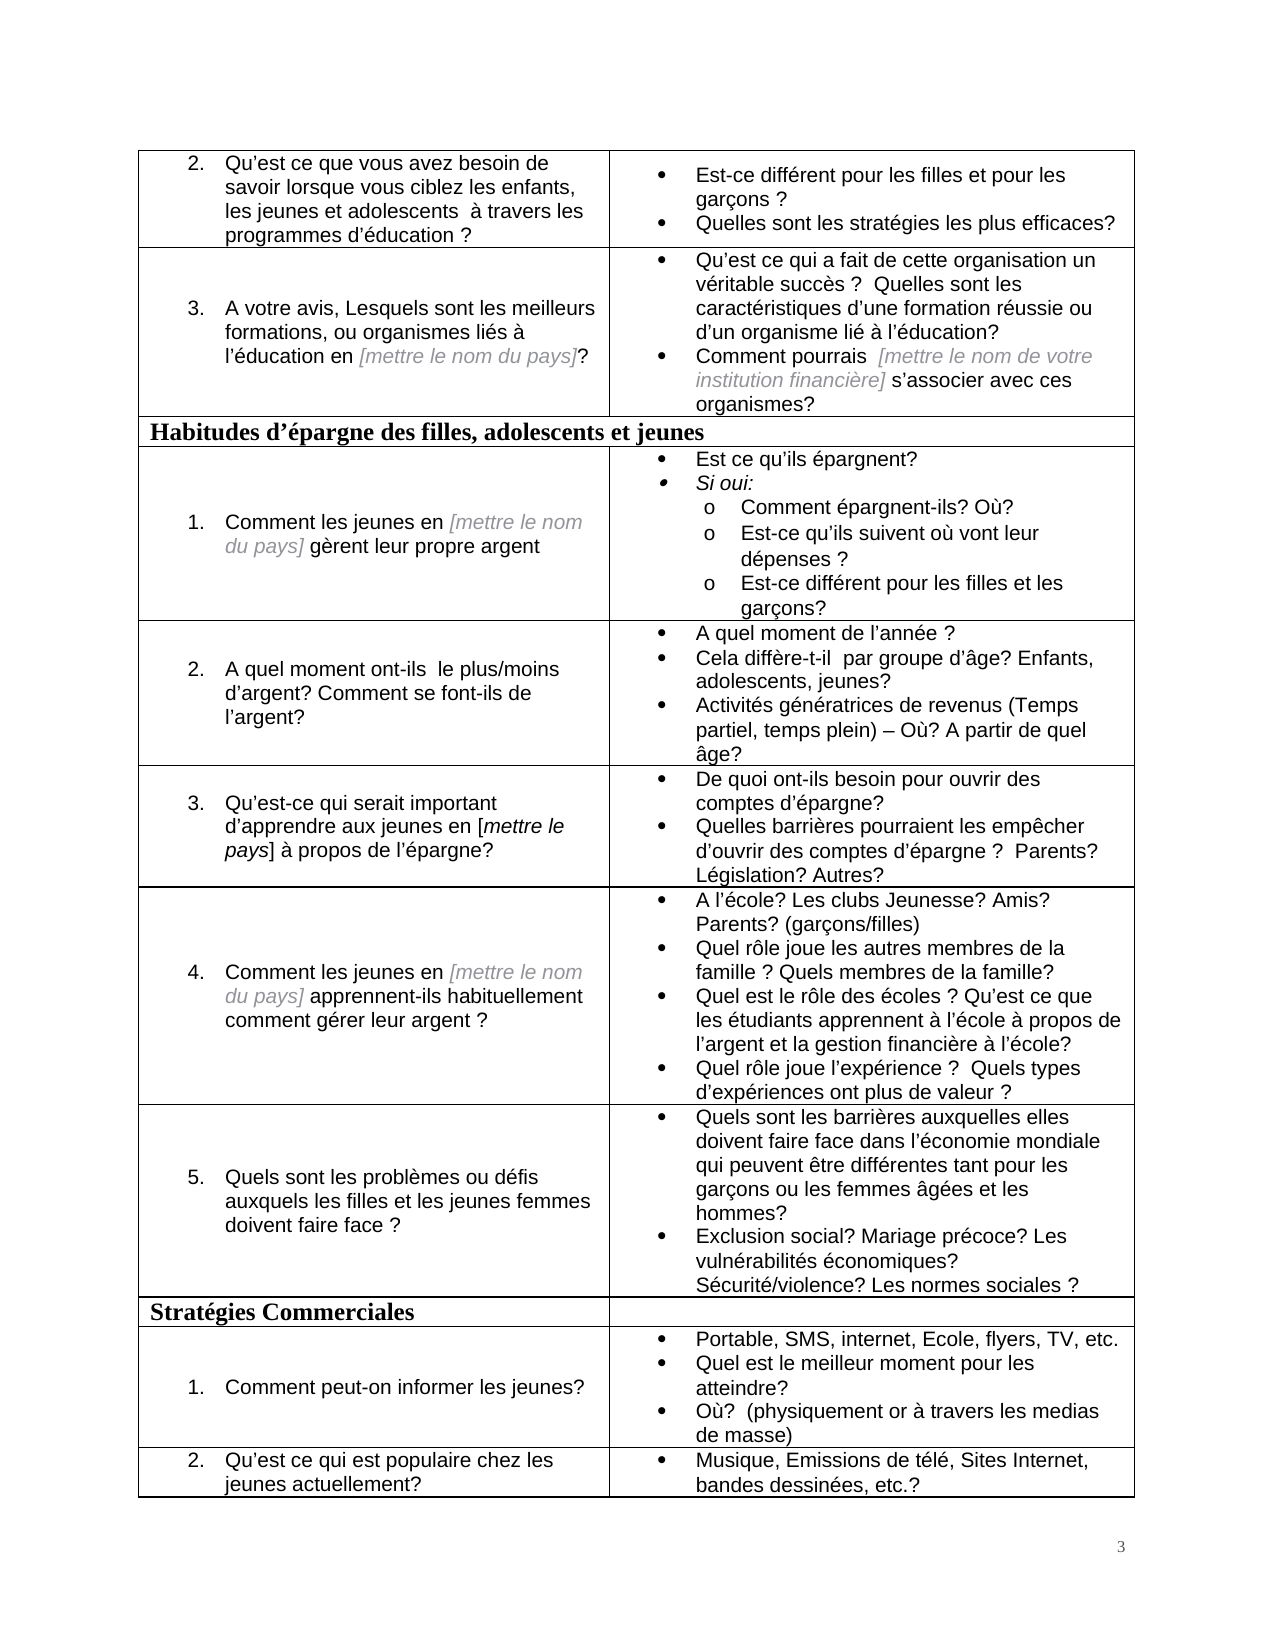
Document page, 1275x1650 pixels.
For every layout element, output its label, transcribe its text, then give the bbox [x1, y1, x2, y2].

table_cell Comment les jeunes en [mettre le nom du pays] apprennent-ils habituellement comment gérer leur argent ? [139, 888, 609, 1103]
table_cell A l’école? Les clubs Jeunesse? Amis? Parents? (garçons/filles) Quel rôle joue les autres membres de la famille ? Quels membres de la famille? Quel est le rôle des écoles ? Qu’est ce que les étudiants apprennent à l’école à propos de l’argent et la gestion financière à l’école? Quel rôle joue l’expérience ? Quels types d’expériences ont plus de valeur ? [610, 888, 1134, 1103]
table_cell Est ce qu’ils épargnent? Si oui: Comment épargnent-ils? Où? Est-ce qu’ils suivent où vont leur dépenses ? Est-ce différent pour les filles et les garçons? [610, 447, 1134, 620]
table_cell Qu’est ce que vous avez besoin de savoir lorsque vous ciblez les enfants, les jeunes et adolescents à travers les programmes d’éducation ? [139, 151, 609, 247]
table_cell De quoi ont-ils besoin pour ouvrir des comptes d’épargne? Quelles barrières pourraient les empêcher d’ouvrir des comptes d’épargne ? Parents? Législation? Autres? [610, 766, 1134, 886]
table_cell Quels sont les problèmes ou défis auxquels les filles et les jeunes femmes doivent faire face ? [139, 1105, 609, 1296]
table_cell Portable, SMS, internet, Ecole, flyers, TV, etc. Quel est le meilleur moment pour les atteindre? Où? (physiquement or à travers les medias de masse) [610, 1327, 1134, 1447]
table_cell A quel moment de l’année ? Cela diffère-t-il par groupe d’âge? Enfants, adolescents, jeunes? Activités génératrices de revenus (Temps partiel, temps plein) – Où? A partir de quel âge? [610, 621, 1134, 765]
table_cell Comment peut-on informer les jeunes? [139, 1327, 609, 1447]
table_cell [610, 1298, 1134, 1326]
table_cell Musique, Emissions de télé, Sites Internet, bandes dessinées, etc.? [610, 1448, 1134, 1496]
table_cell Qu’est ce qui a fait de cette organisation un véritable succès ? Quelles sont les caractéristiques d’une formation réussie ou d’un organisme lié à l’éducation? Comment pourrais [mettre le nom de votre institution financière] s’associer avec ces organismes? [610, 248, 1134, 416]
table_cell Stratégies Commerciales [139, 1298, 609, 1326]
table_cell Comment les jeunes en [mettre le nom du pays] gèrent leur propre argent [139, 447, 609, 620]
table_cell Qu’est-ce qui serait important d’apprendre aux jeunes en [mettre le pays] à propos de l’épargne? [139, 766, 609, 886]
table_cell Quels sont les barrières auxquelles elles doivent faire face dans l’économie mondiale qui peuvent être différentes tant pour les garçons ou les femmes âgées et les hommes? Exclusion social? Mariage précoce? Les vulnérabilités économiques? Sécurité/violence? Les normes sociales ? [610, 1105, 1134, 1296]
table_cell Est-ce différent pour les filles et pour les garçons ? Quelles sont les stratégies les plus efficaces? [610, 151, 1134, 247]
table_cell A quel moment ont-ils le plus/moins d’argent? Comment se font-ils de l’argent? [139, 621, 609, 765]
table_cell A votre avis, Lesquels sont les meilleurs formations, ou organismes liés à l’éducation en [mettre le nom du pays]? [139, 248, 609, 416]
table_cell Qu’est ce qui est populaire chez les jeunes actuellement? [139, 1448, 609, 1496]
table_cell Habitudes d’épargne des filles, adolescents et jeunes [139, 417, 1134, 446]
